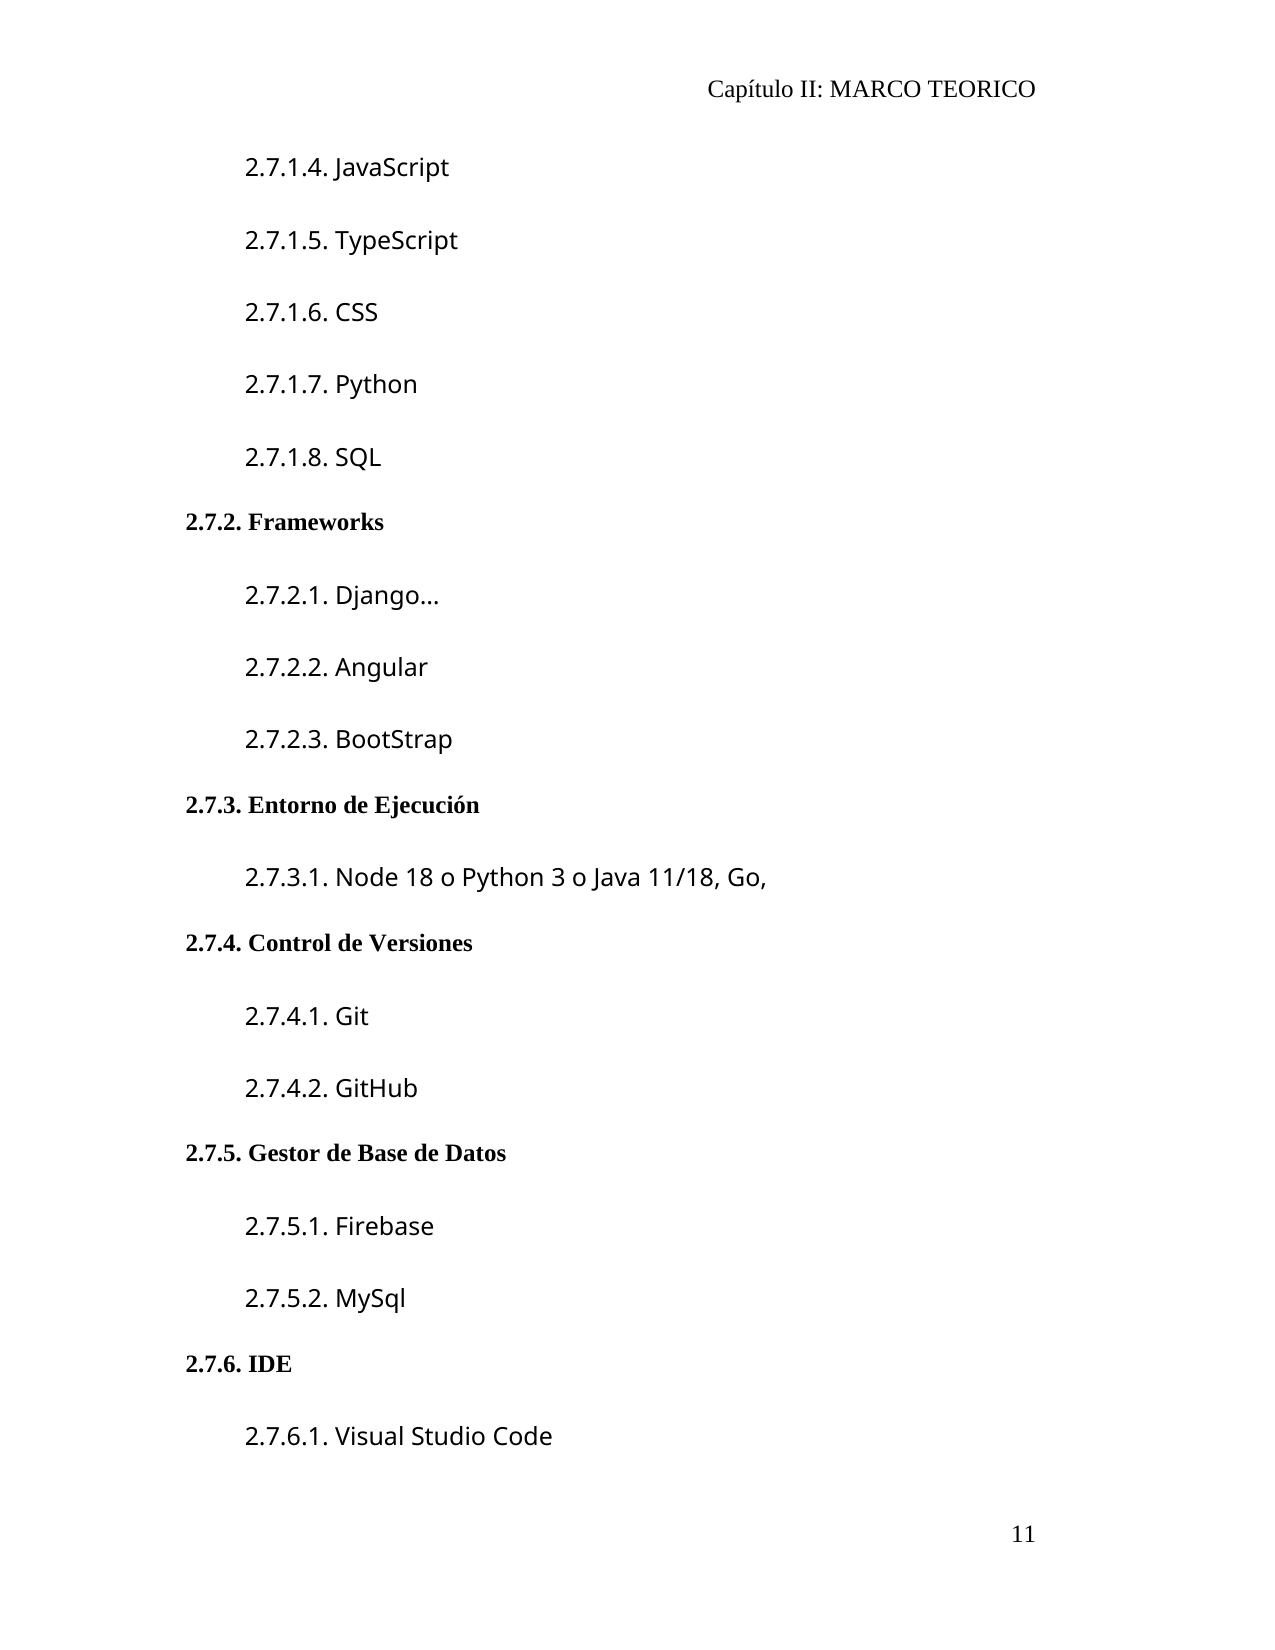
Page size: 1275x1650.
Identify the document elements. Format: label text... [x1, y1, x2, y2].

subtitle Entorno de Ejecución [185, 790, 1125, 819]
subtitle Firebase [244, 1208, 1125, 1243]
subtitle TypeScript [244, 222, 1125, 256]
subtitle Django… [244, 577, 1125, 611]
subtitle Python [244, 367, 1125, 401]
subtitle BootStrap [244, 722, 1125, 756]
subtitle MySql [244, 1281, 1125, 1315]
subtitle Node 18 o Python 3 o Java 11/18, Go, [244, 860, 1125, 894]
subtitle Gestor de Base de Datos [185, 1138, 1125, 1167]
subtitle Frameworks [185, 507, 1125, 536]
subtitle SQL [244, 439, 1125, 473]
subtitle Visual Studio Code [244, 1419, 1125, 1453]
subtitle JavaScript [244, 150, 1125, 184]
subtitle Angular [244, 649, 1125, 684]
subtitle CSS [244, 294, 1125, 329]
subtitle Git [244, 998, 1125, 1032]
subtitle GitHub [244, 1070, 1125, 1104]
subtitle Control de Versiones [185, 928, 1125, 957]
subtitle IDE [185, 1349, 1125, 1378]
